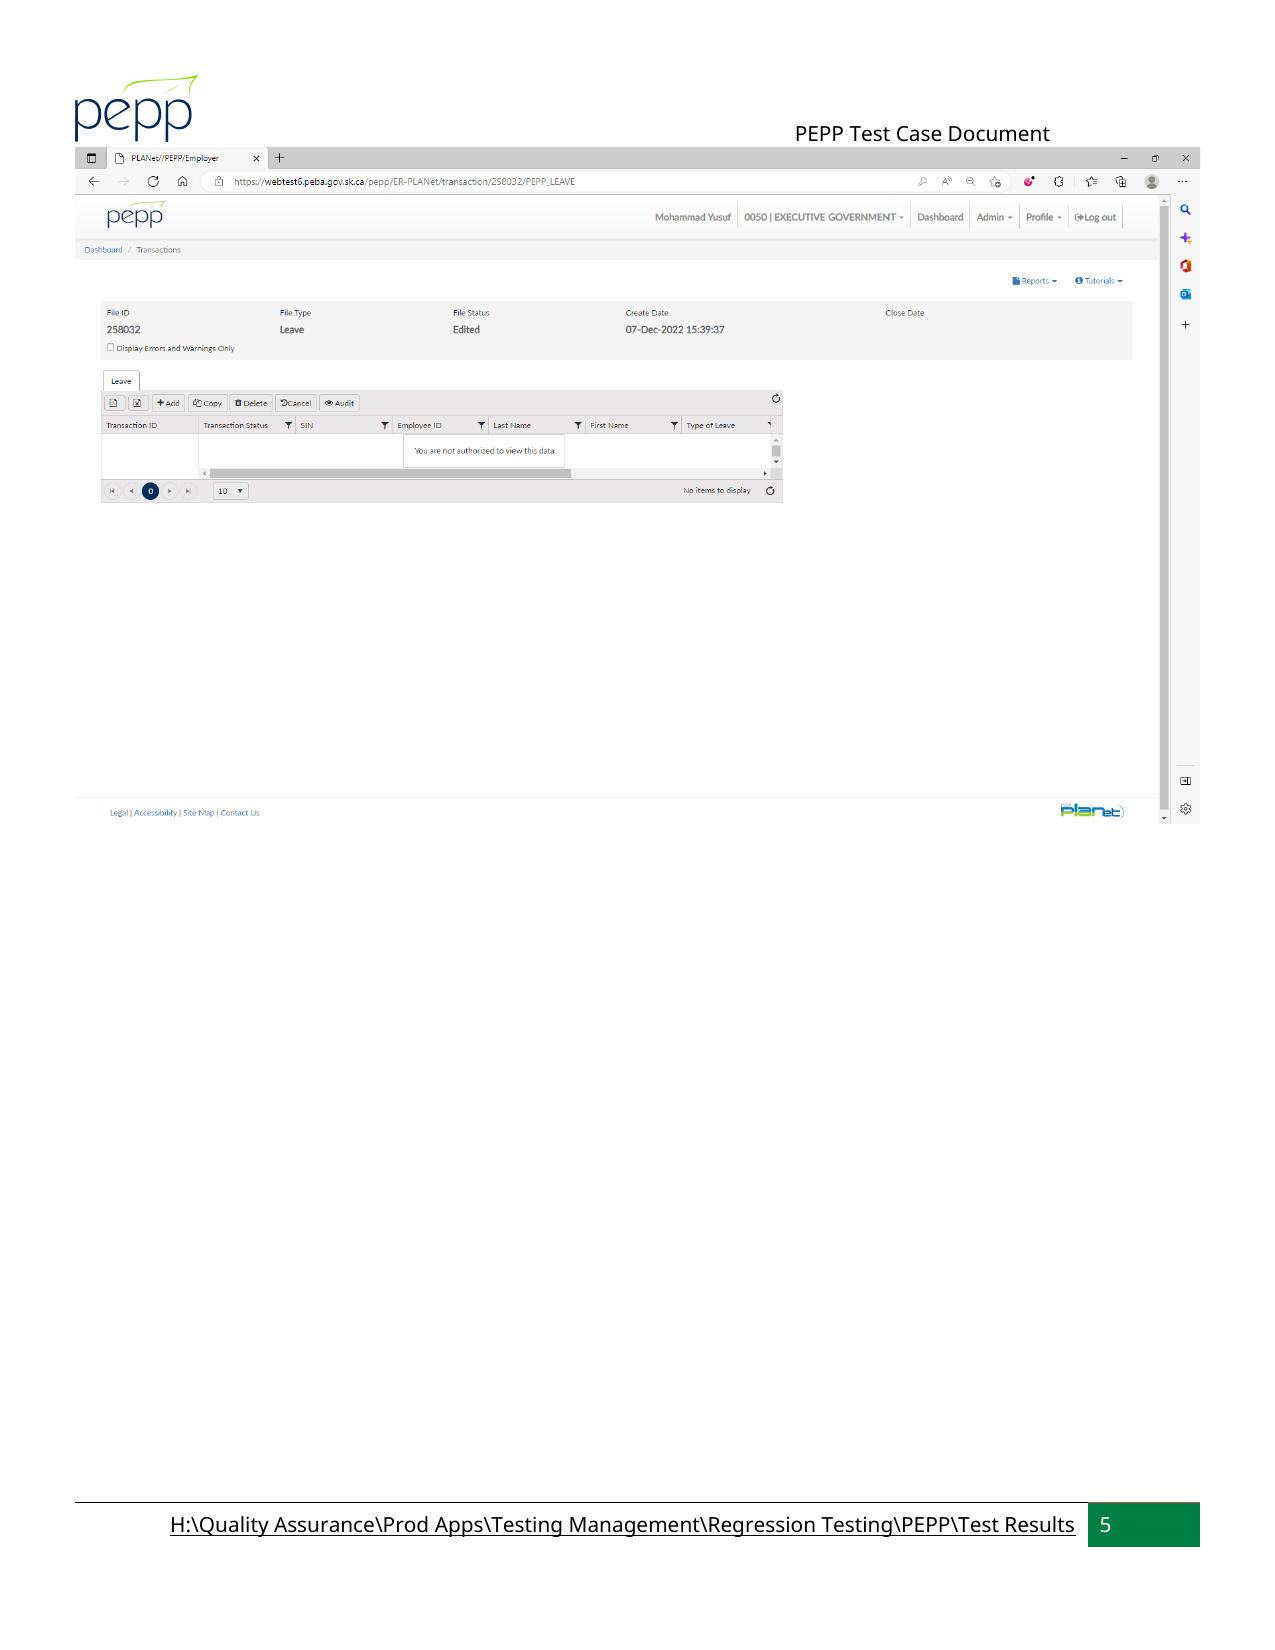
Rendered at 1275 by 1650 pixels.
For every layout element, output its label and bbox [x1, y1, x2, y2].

picture [75, 147, 1200, 824]
picture [75, 75, 199, 142]
